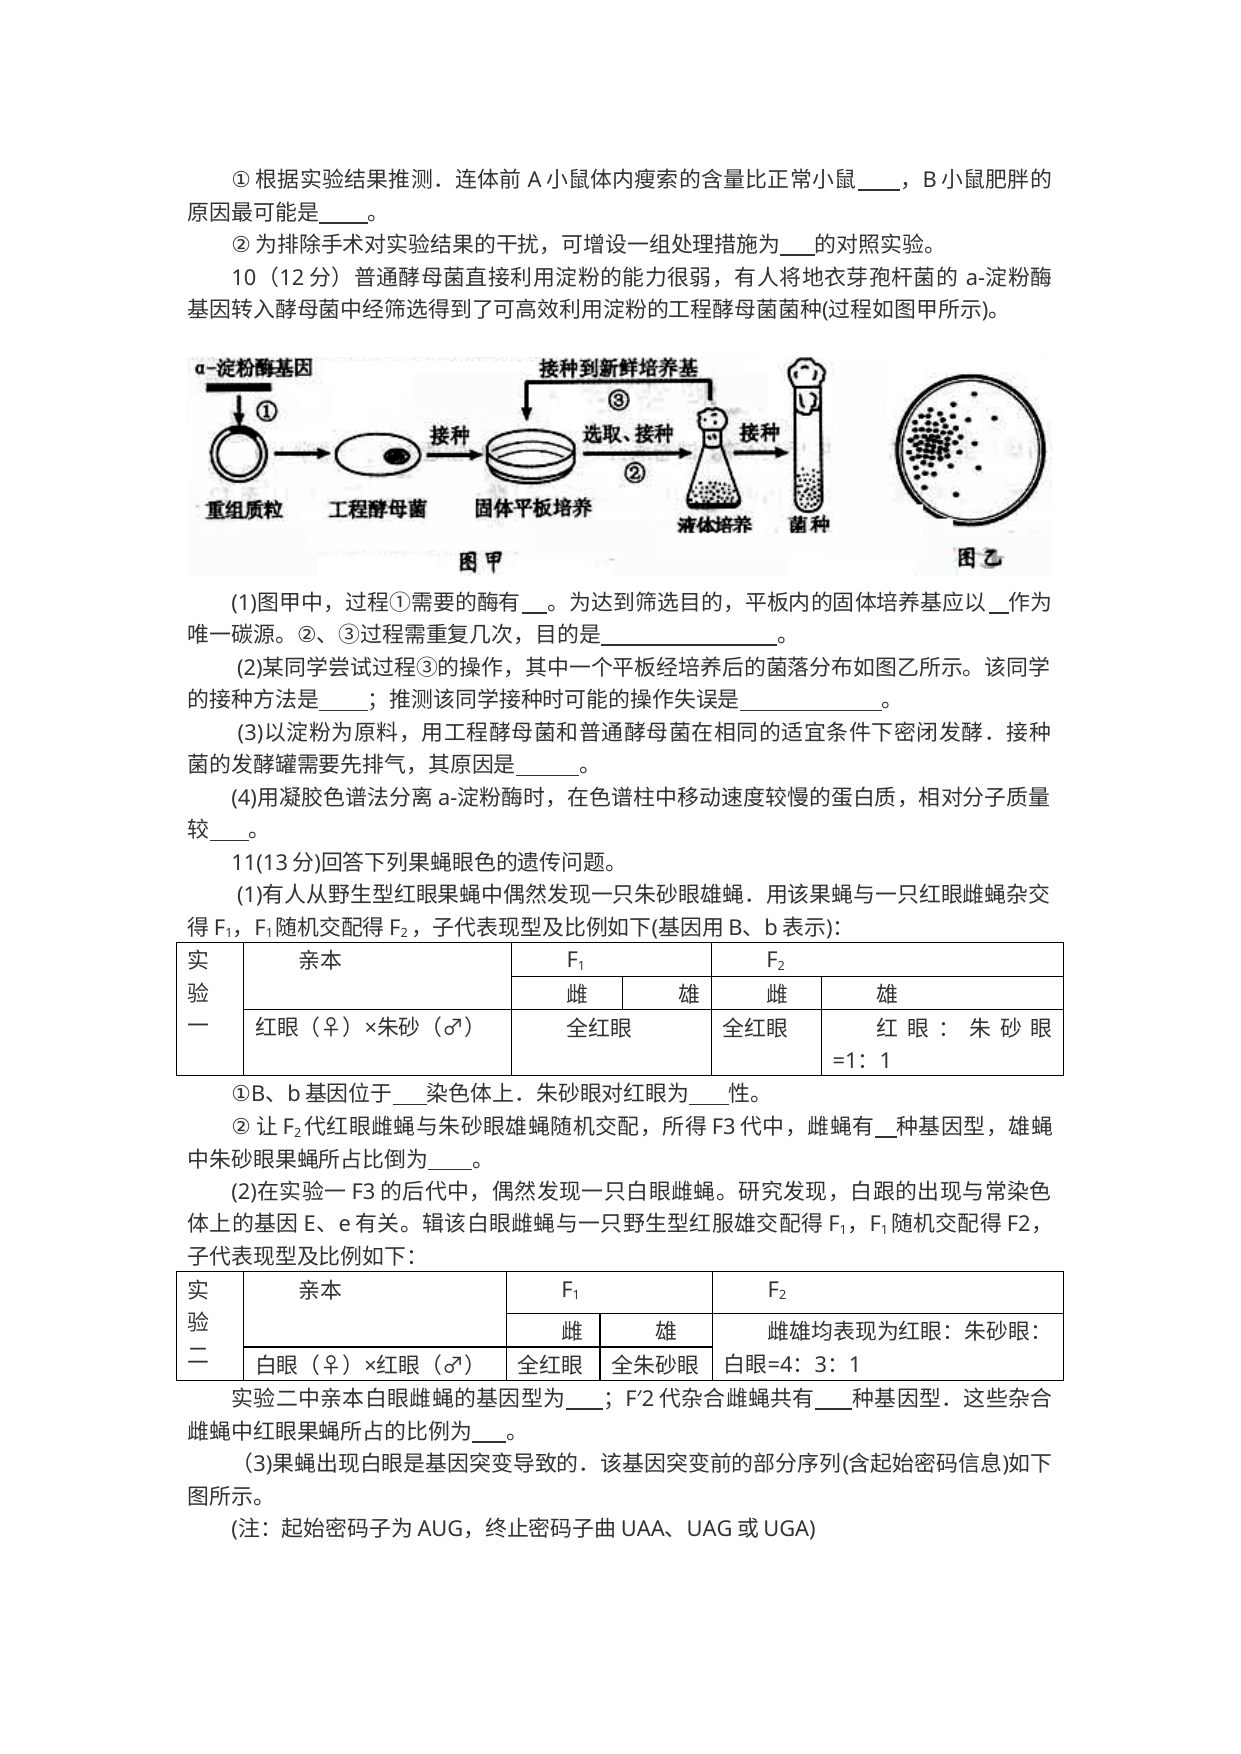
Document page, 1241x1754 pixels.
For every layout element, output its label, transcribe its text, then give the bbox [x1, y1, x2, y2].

table_cell 全红眼 [507, 1348, 599, 1380]
table_cell 白眼（♀）×红眼（♂） [244, 1348, 506, 1380]
text (2)某同学尝试过程③的操作，其中一个平板经培养后的菌落分布如图乙所示。该同学的接种方法是 ；推测该同学接种时可能的操作失误是 。 [187, 649, 1053, 714]
text ②让F2代红眼雌蝇与朱砂眼雄蝇随机交配，所得F3代中，雌蝇有 种基因型，雄蝇中朱砂眼果蝇所占比倒为 。 [187, 1109, 1053, 1174]
table_cell 全红眼 [512, 1010, 711, 1075]
text 10（12分）普通酵母菌直接利用淀粉的能力很弱，有人将地衣芽孢杆菌的a-淀粉酶基因转入酵母菌中经筛选得到了可高效利用淀粉的工程酵母菌菌种(过程如图甲所示)。 [187, 259, 1053, 324]
table_header 实 验 一 [177, 943, 243, 1075]
table_cell 全红眼 [712, 1010, 821, 1075]
table_cell 雄 [601, 1314, 712, 1346]
table_header 亲本 [244, 1272, 506, 1346]
table_header 亲本 [244, 943, 511, 1009]
table_cell 雌 [712, 977, 821, 1009]
table_header F2 [712, 943, 1063, 976]
text （3)果蝇出现白眼是基因突变导致的．该基因突变前的部分序列(含起始密码信息)如下图所示。 [187, 1446, 1053, 1511]
table_header 实 验 二 [177, 1272, 243, 1380]
table_cell 红眼（♀）×朱砂（♂） [244, 1010, 511, 1075]
table_cell 雌雄均表现为红眼：朱砂眼：白眼=4：3：1 [713, 1314, 1063, 1380]
text (注：起始密码子为AUG，终止密码子曲UAA、UAG或UGA) [187, 1511, 1053, 1543]
table_cell 雄 [822, 977, 1063, 1009]
text (1)有人从野生型红眼果蝇中偶然发现一只朱砂眼雄蝇．用该果蝇与一只红眼雌蝇杂交得F1，F1随机交配得F2 ，子代表现型及比例如下(基因用B、b表示)： [187, 877, 1053, 942]
table_cell 全朱砂眼 [601, 1348, 712, 1380]
table_cell 雌 [512, 977, 622, 1009]
table_cell 红眼：朱砂眼=1：1 [822, 1010, 1063, 1075]
table_header F1 [512, 943, 711, 976]
table_header F1 [507, 1272, 712, 1313]
text (2)在实验一F3的后代中，偶然发现一只白眼雌蝇。研究发现，白跟的出现与常染色体上的基因E、e有关。辑该白眼雌蝇与一只野生型红服雄交配得F1，F1随机交配得F2，子代表现型及比例如下： [187, 1174, 1053, 1271]
text ①B、b基因位于 染色体上．朱砂眼对红眼为 性。 [187, 1076, 1053, 1109]
table_header F2 [713, 1272, 1063, 1313]
table_cell 雌 [507, 1314, 599, 1346]
text 11(13分)回答下列果蝇眼色的遗传问题。 [187, 844, 1053, 877]
text (1)图甲中，过程①需要的酶有 。为达到筛选目的，平板内的固体培养基应以 作为唯一碳源。②、③过程需重复几次，目的是 。 [187, 584, 1053, 649]
text (4)用凝胶色谱法分离a-淀粉酶时，在色谱柱中移动速度较慢的蛋白质，相对分子质量较 。 [187, 779, 1053, 844]
text 实验二中亲本白眼雌蝇的基因型为 ；F′2代杂合雌蝇共有 种基因型．这些杂合雌蝇中红眼果蝇所占的比例为 。 [187, 1381, 1053, 1446]
text (3)以淀粉为原料，用工程酵母菌和普通酵母菌在相同的适宜条件下密闭发酵．接种 菌的发酵罐需要先排气，其原因是 。 [187, 714, 1053, 779]
text ①根据实验结果推测．连体前A小鼠体内瘦索的含量比正常小鼠 ，B小鼠肥胖的原因最可能是 。 [187, 162, 1053, 227]
picture [187, 357, 1053, 576]
table_cell 雄 [623, 977, 711, 1009]
text ②为排除手术对实验结果的干扰，可增设一组处理措施为 的对照实验。 [187, 227, 1053, 259]
